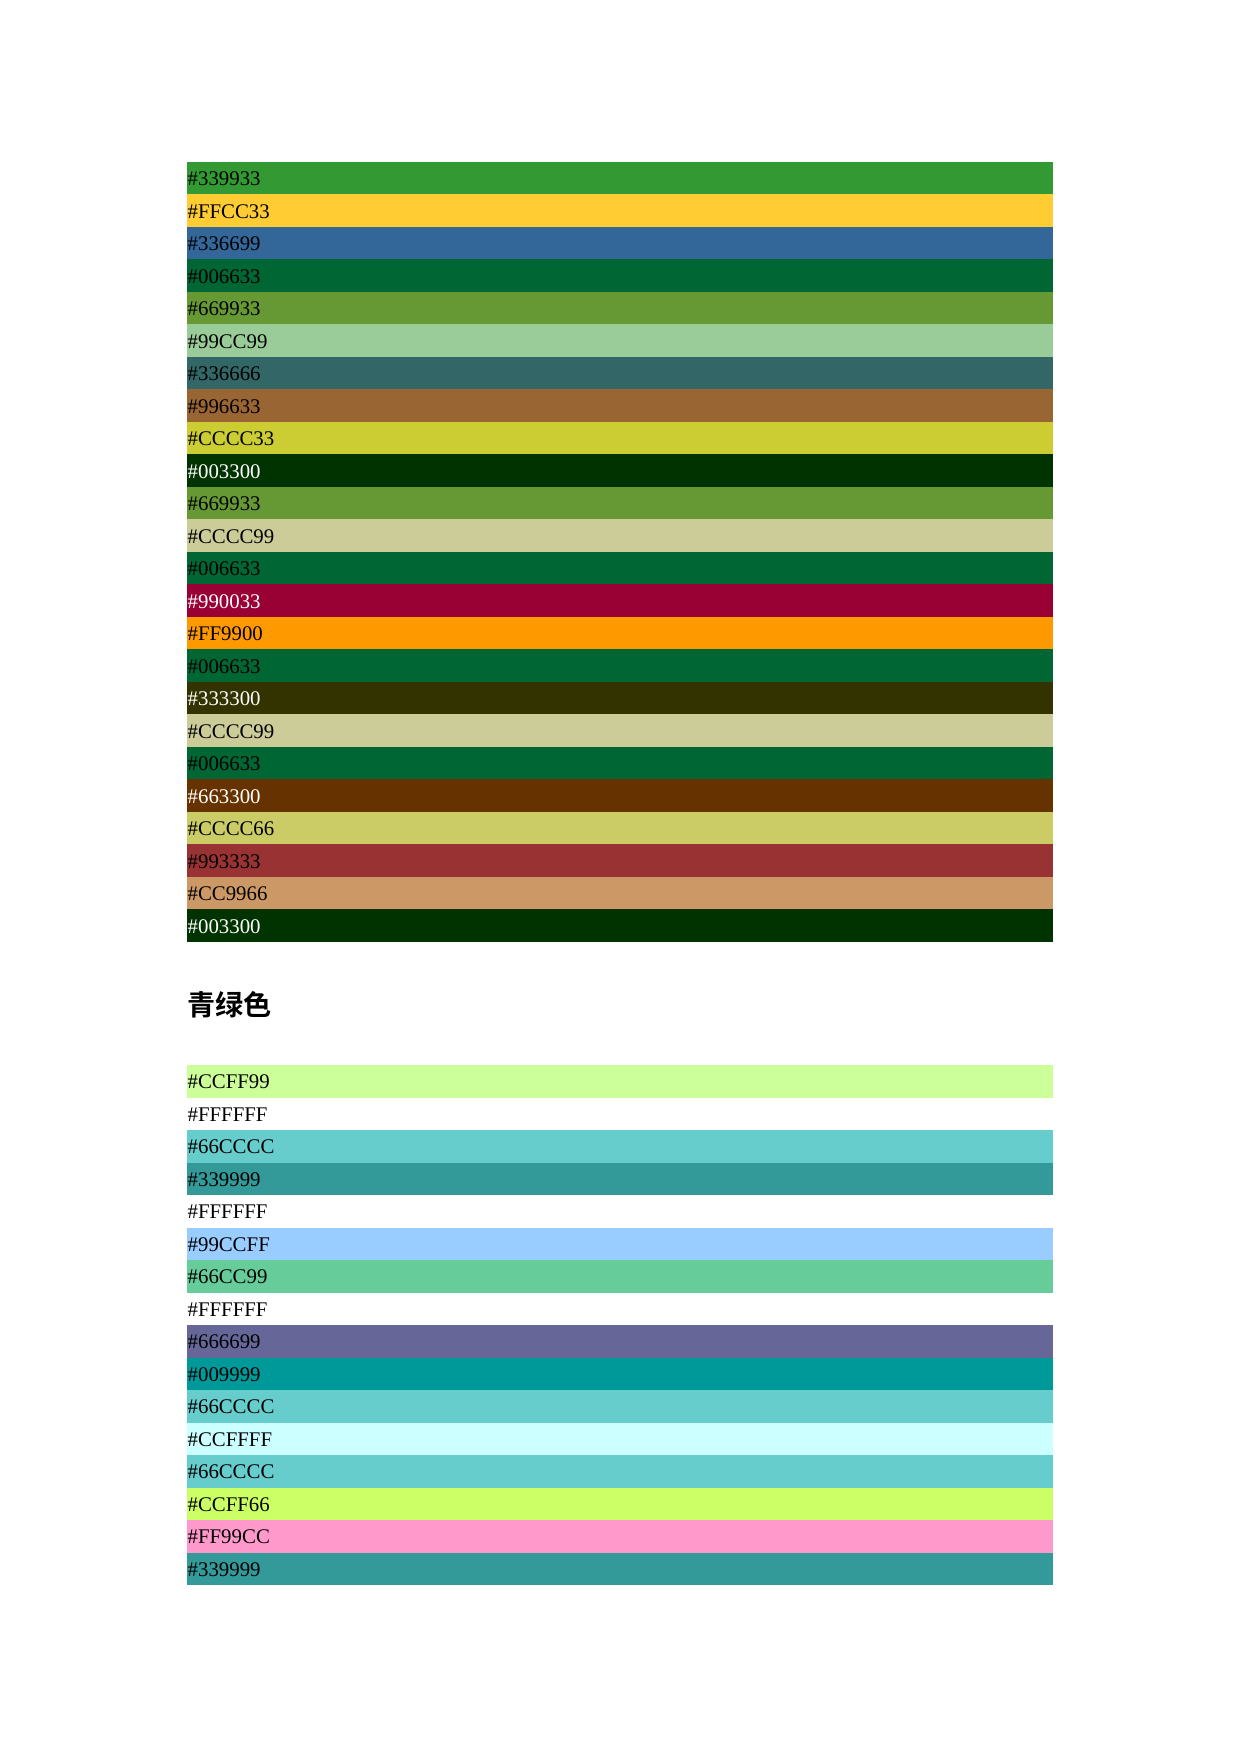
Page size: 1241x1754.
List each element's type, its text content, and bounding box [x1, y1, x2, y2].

text #CCFF66 [187, 1488, 1053, 1520]
text #66CCCC [187, 1130, 1053, 1163]
text #CCCC33 [187, 422, 1053, 454]
text #663300 [187, 779, 1053, 812]
text #FFFFFF [187, 1195, 1053, 1228]
text #99CCFF [187, 1228, 1053, 1260]
text 青绿色 [187, 971, 1053, 1036]
text #006633 [187, 259, 1053, 292]
text #FF9900 [187, 617, 1053, 649]
text #339933 [187, 162, 1053, 194]
text #99CC99 [187, 324, 1053, 357]
text #006633 [187, 649, 1053, 682]
text #CCFF99 [187, 1065, 1053, 1098]
text #006633 [187, 747, 1053, 779]
text #993333 [187, 844, 1053, 877]
text #003300 [187, 454, 1053, 487]
text #669933 [187, 292, 1053, 324]
text #336699 [187, 227, 1053, 259]
text #006633 [187, 552, 1053, 584]
text #339999 [187, 1553, 1053, 1585]
text #669933 [187, 487, 1053, 519]
text #003300 [187, 909, 1053, 942]
text #336666 [187, 357, 1053, 389]
text #FFCC33 [187, 194, 1053, 227]
text #CCCC66 [187, 812, 1053, 844]
text #990033 [187, 584, 1053, 617]
text #996633 [187, 389, 1053, 422]
text #66CCCC [187, 1455, 1053, 1488]
text #FF99CC [187, 1520, 1053, 1553]
text #CCFFFF [187, 1423, 1053, 1455]
text #66CCCC [187, 1390, 1053, 1423]
text #CCCC99 [187, 714, 1053, 747]
text #666699 [187, 1325, 1053, 1358]
text #CCCC99 [187, 519, 1053, 552]
text #333300 [187, 682, 1053, 714]
text #CC9966 [187, 877, 1053, 909]
text #FFFFFF [187, 1098, 1053, 1130]
text #009999 [187, 1358, 1053, 1390]
text #339999 [187, 1163, 1053, 1195]
text #FFFFFF [187, 1293, 1053, 1325]
text #66CC99 [187, 1260, 1053, 1293]
